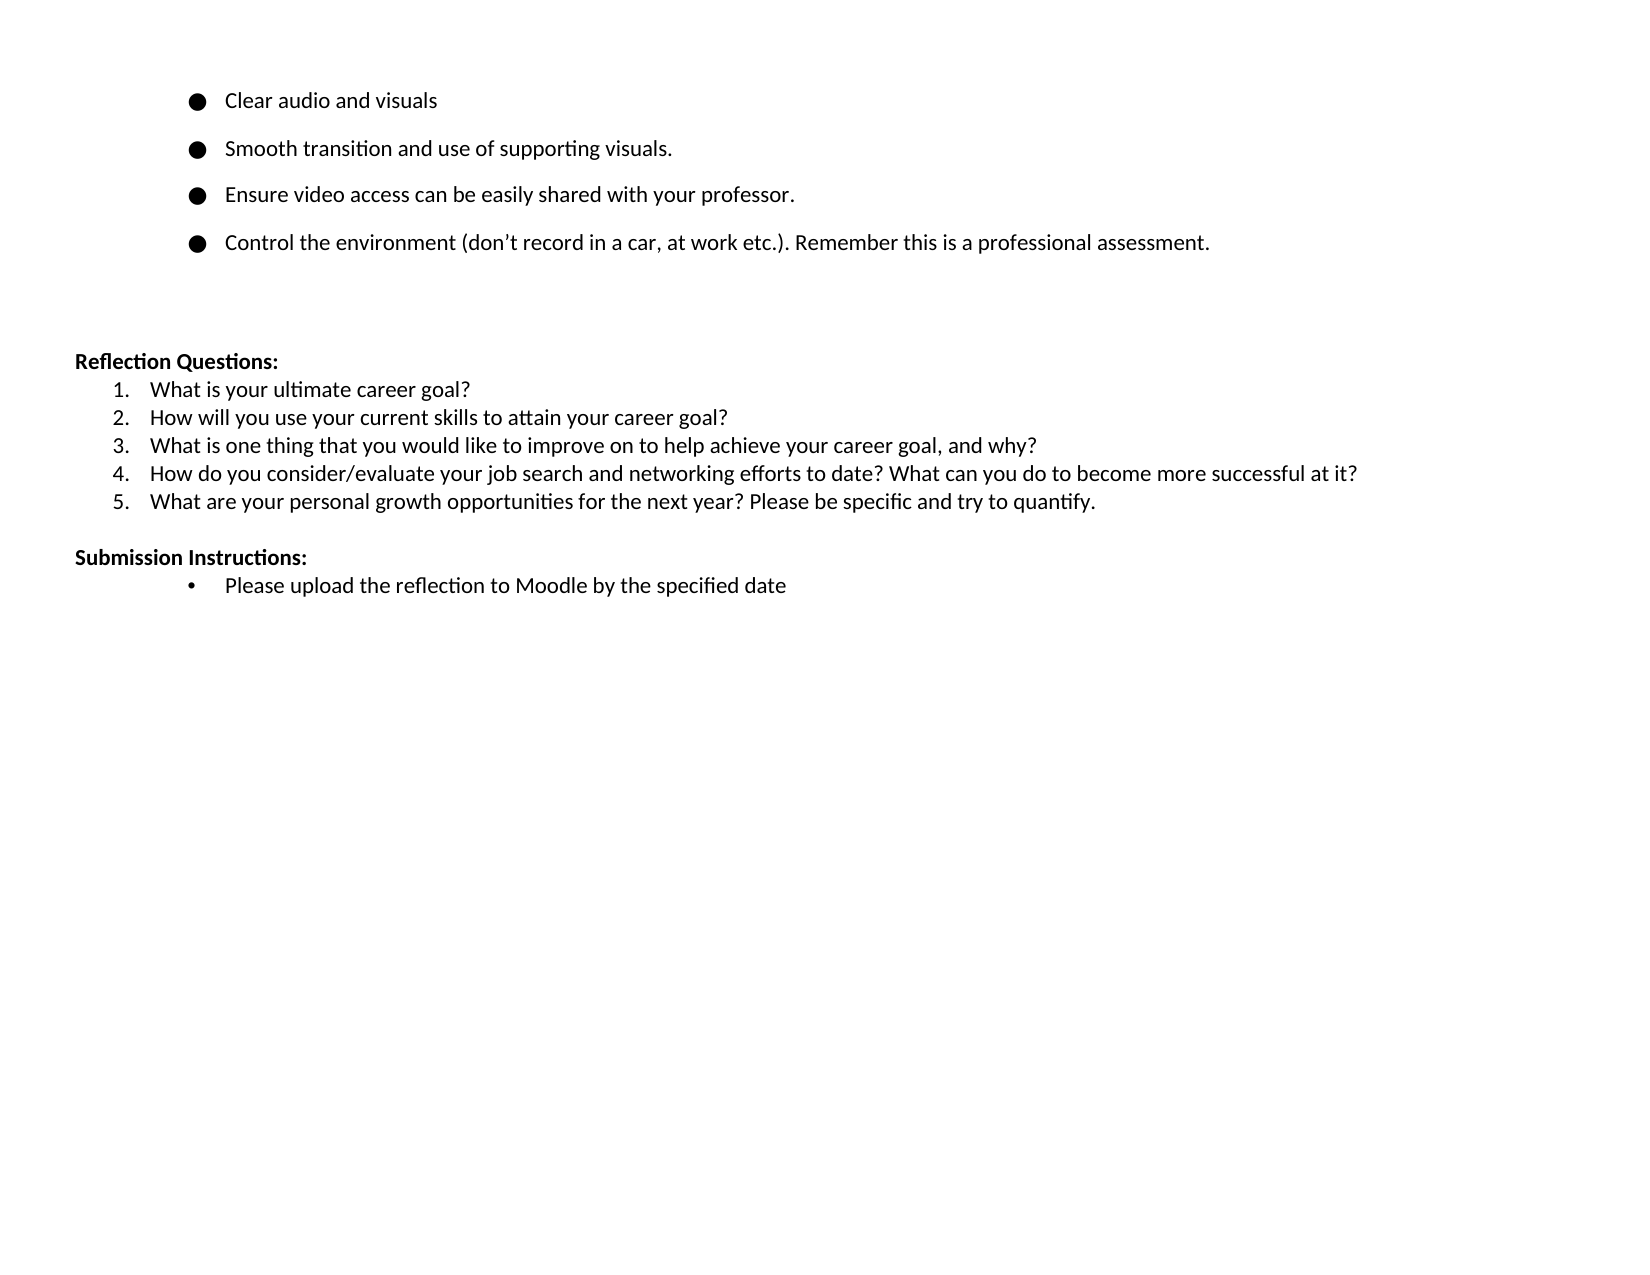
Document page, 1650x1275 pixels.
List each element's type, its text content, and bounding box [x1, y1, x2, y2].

text Reflection Questions: [75, 347, 1575, 375]
list What are your personal growth opportunities for the next year? Please be specific and try to quantify. [112, 487, 1575, 515]
list Please upload the reflection to Moodle by the specified date [187, 571, 1575, 599]
text Submission Instructions: [75, 543, 1575, 571]
list Clear audio and visuals [187, 75, 1575, 122]
list Ensure video access can be easily shared with your professor. [187, 169, 1575, 216]
list Smooth transition and use of supporting visuals. [187, 122, 1575, 169]
list Control the environment (don’t record in a car, at work etc.). Remember this is a professional assessment. [187, 216, 1575, 263]
list What is one thing that you would like to improve on to help achieve your career goal, and why? [112, 431, 1575, 459]
list How do you consider/evaluate your job search and networking efforts to date? What can you do to become more successful at it? [112, 459, 1575, 487]
list How will you use your current skills to attain your career goal? [112, 403, 1575, 431]
list What is your ultimate career goal? [112, 375, 1575, 403]
